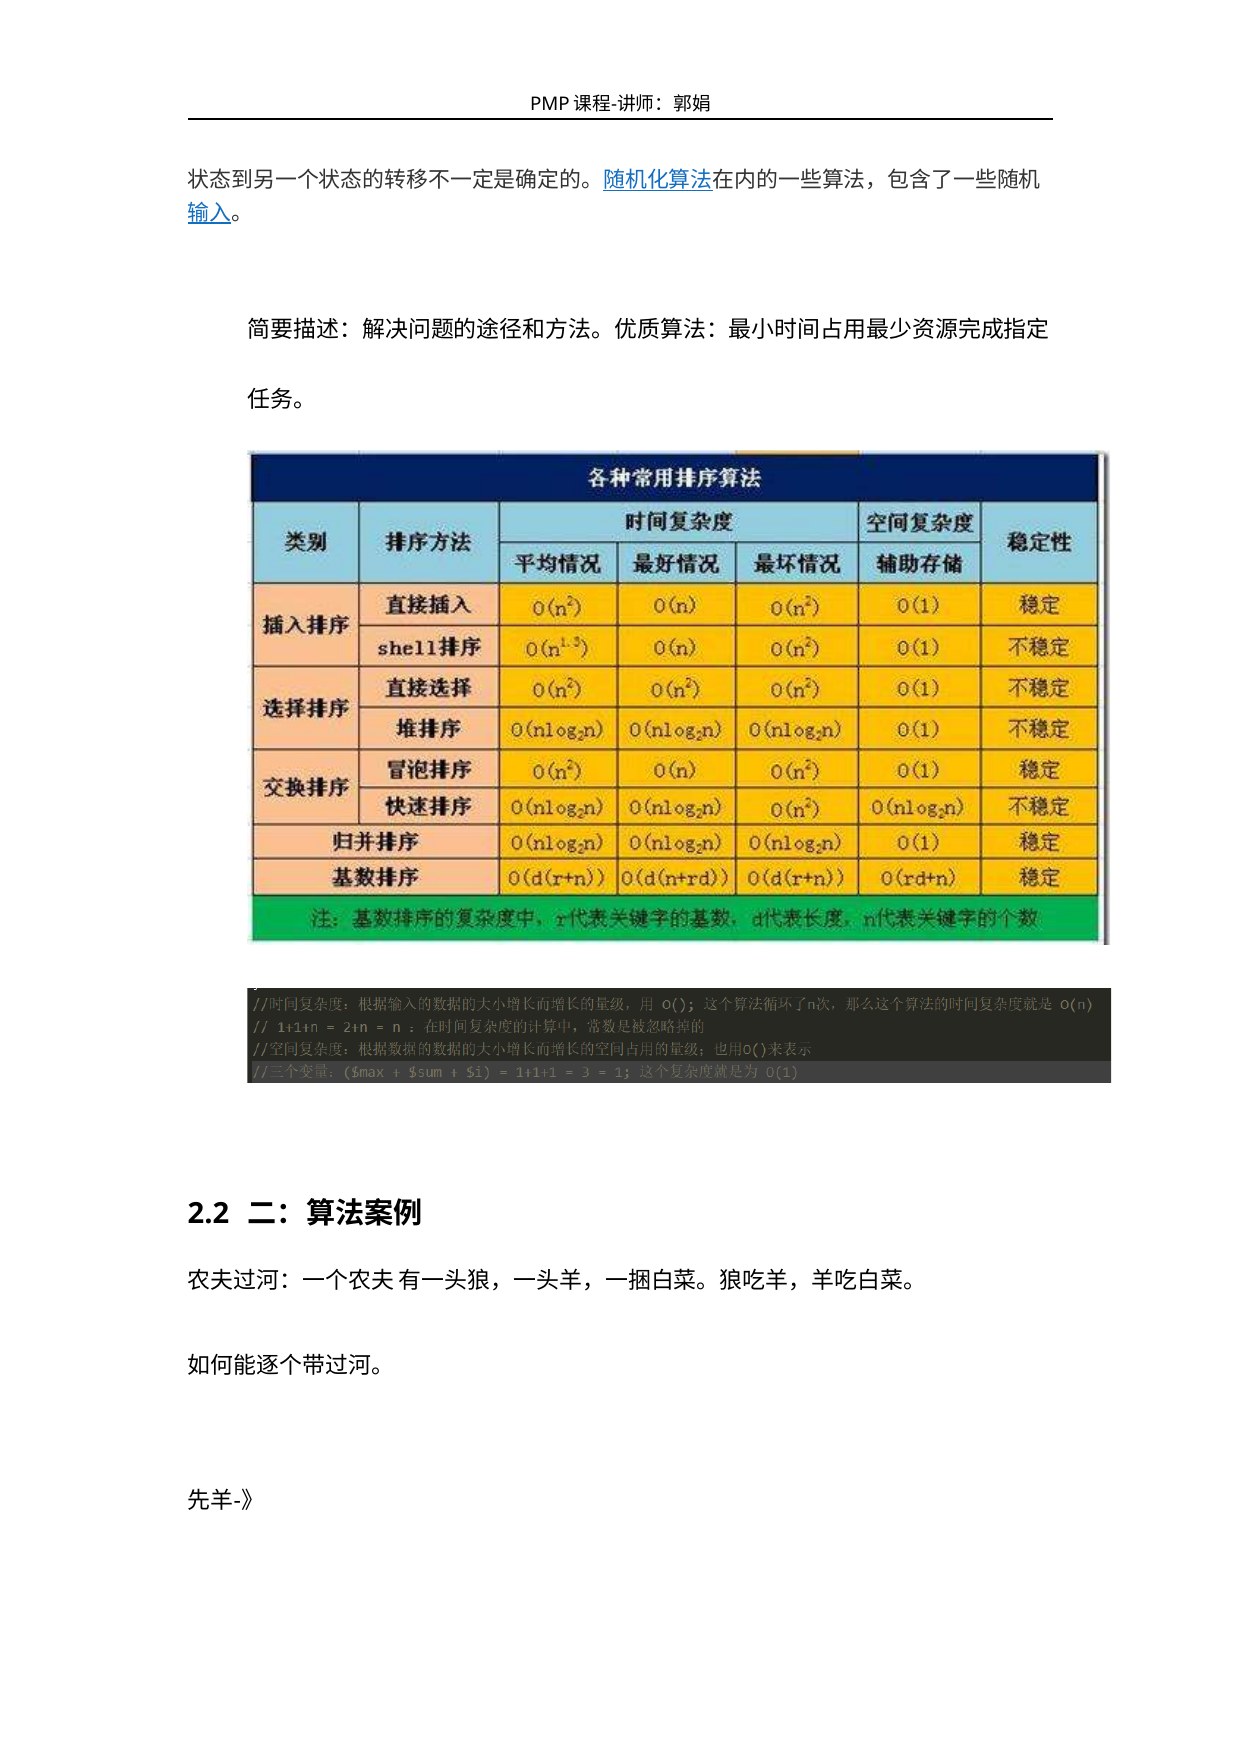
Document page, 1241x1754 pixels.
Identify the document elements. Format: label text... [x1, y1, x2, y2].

picture [247, 988, 1112, 1083]
subtitle 二：算法案例 [187, 1178, 1053, 1243]
text 简要描述：解决问题的途径和方法。优质算法：最小时间占用最少资源完成指定任务。 [247, 295, 1053, 430]
text 先羊-》 [187, 1467, 1053, 1532]
picture [247, 449, 1113, 945]
text 农夫过河：一个农夫 有一头狼，一头羊，一捆白菜。狼吃羊，羊吃白菜。 [187, 1246, 1053, 1311]
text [187, 162, 1053, 227]
text 如何能逐个带过河。 [187, 1331, 1053, 1396]
